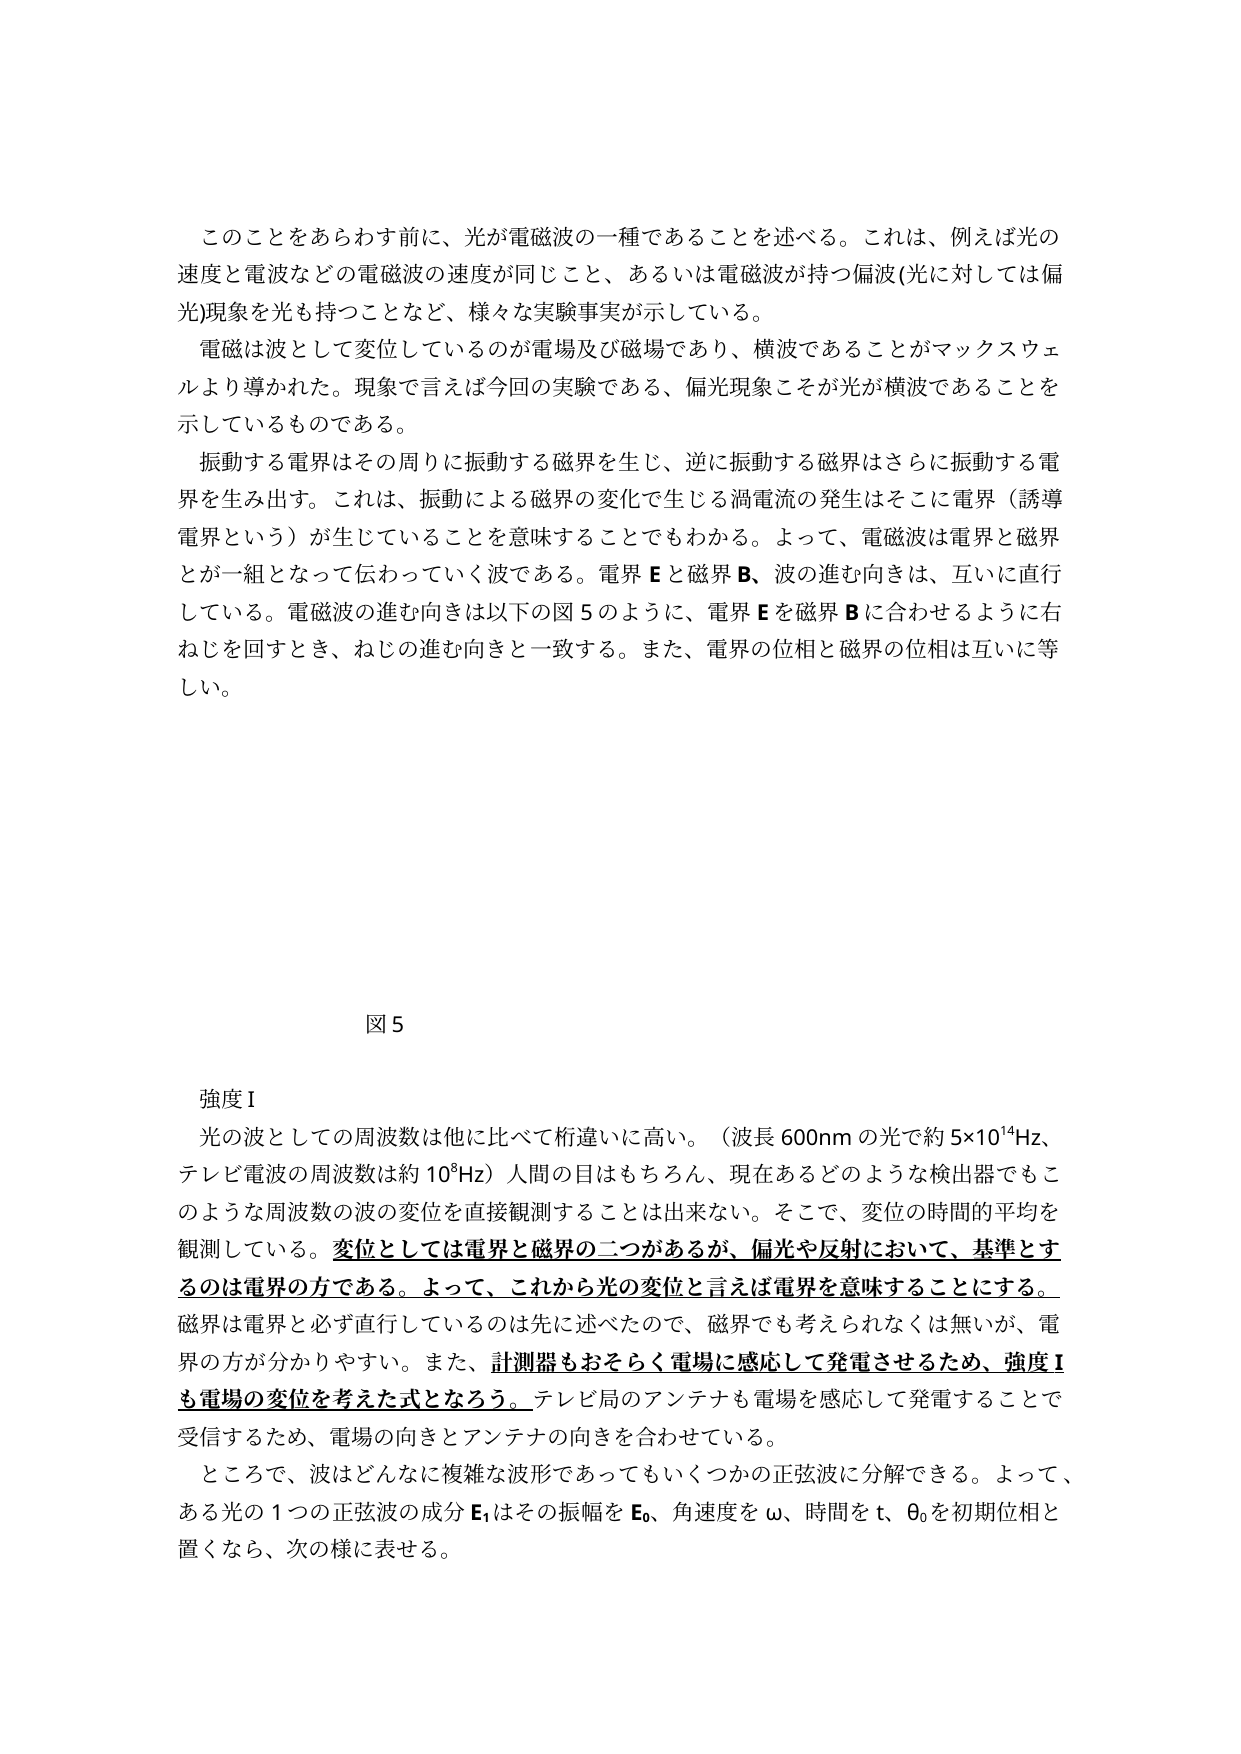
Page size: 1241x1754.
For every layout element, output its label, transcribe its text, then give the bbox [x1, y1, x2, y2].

text 光の波としての周波数は他に比べて桁違いに高い。（波長600nmの光で約5×1014Hz、テレビ電波の周波数は約108Hz）人間の目はもちろん、現在あるどのような検出器でもこのような周波数の波の変位を直接観測することは出来ない。そこで、変位の時間的平均を観測している。変位としては電界と磁界の二つがあるが、偏光や反射において、基準とするのは電界の方である。よって、これから光の変位と言えば電界を意味することにする。磁界は電界と必ず直行しているのは先に述べたので、磁界でも考えられなくは無いが、電界の方が分かりやすい。また、計測器もおそらく電場に感応して発電させるため、強度Iも電場の変位を考えた式となろう。テレビ局のアンテナも電場を感応して発電することで受信するため、電場の向きとアンテナの向きを合わせている。 [177, 1117, 1063, 1454]
text 電磁は波として変位しているのが電場及び磁場であり、横波であることがマックスウェルより導かれた。現象で言えば今回の実験である、偏光現象こそが光が横波であることを示しているものである。 [177, 329, 1063, 442]
text 図5 [177, 1004, 1063, 1042]
text このことをあらわす前に、光が電磁波の一種であることを述べる。これは、例えば光の速度と電波などの電磁波の速度が同じこと、あるいは電磁波が持つ偏波(光に対しては偏光)現象を光も持つことなど、様々な実験事実が示している。 [177, 217, 1063, 329]
text 強度I [177, 1079, 1063, 1117]
text 振動する電界はその周りに振動する磁界を生じ、逆に振動する磁界はさらに振動する電界を生み出す。これは、振動による磁界の変化で生じる渦電流の発生はそこに電界（誘導電界という）が生じていることを意味することでもわかる。よって、電磁波は電界と磁界とが一組となって伝わっていく波である。電界Eと磁界B、波の進む向きは、互いに直行している。電磁波の進む向きは以下の図5のように、電界Eを磁界Bに合わせるように右ねじを回すとき、ねじの進む向きと一致する。また、電界の位相と磁界の位相は互いに等しい。 [177, 442, 1063, 704]
text ところで、波はどんなに複雑な波形であってもいくつかの正弦波に分解できる。よって、ある光の1つの正弦波の成分E1はその振幅をE0、角速度をω、時間をt、θ0を初期位相と置くなら、次の様に表せる。 [177, 1454, 1063, 1567]
